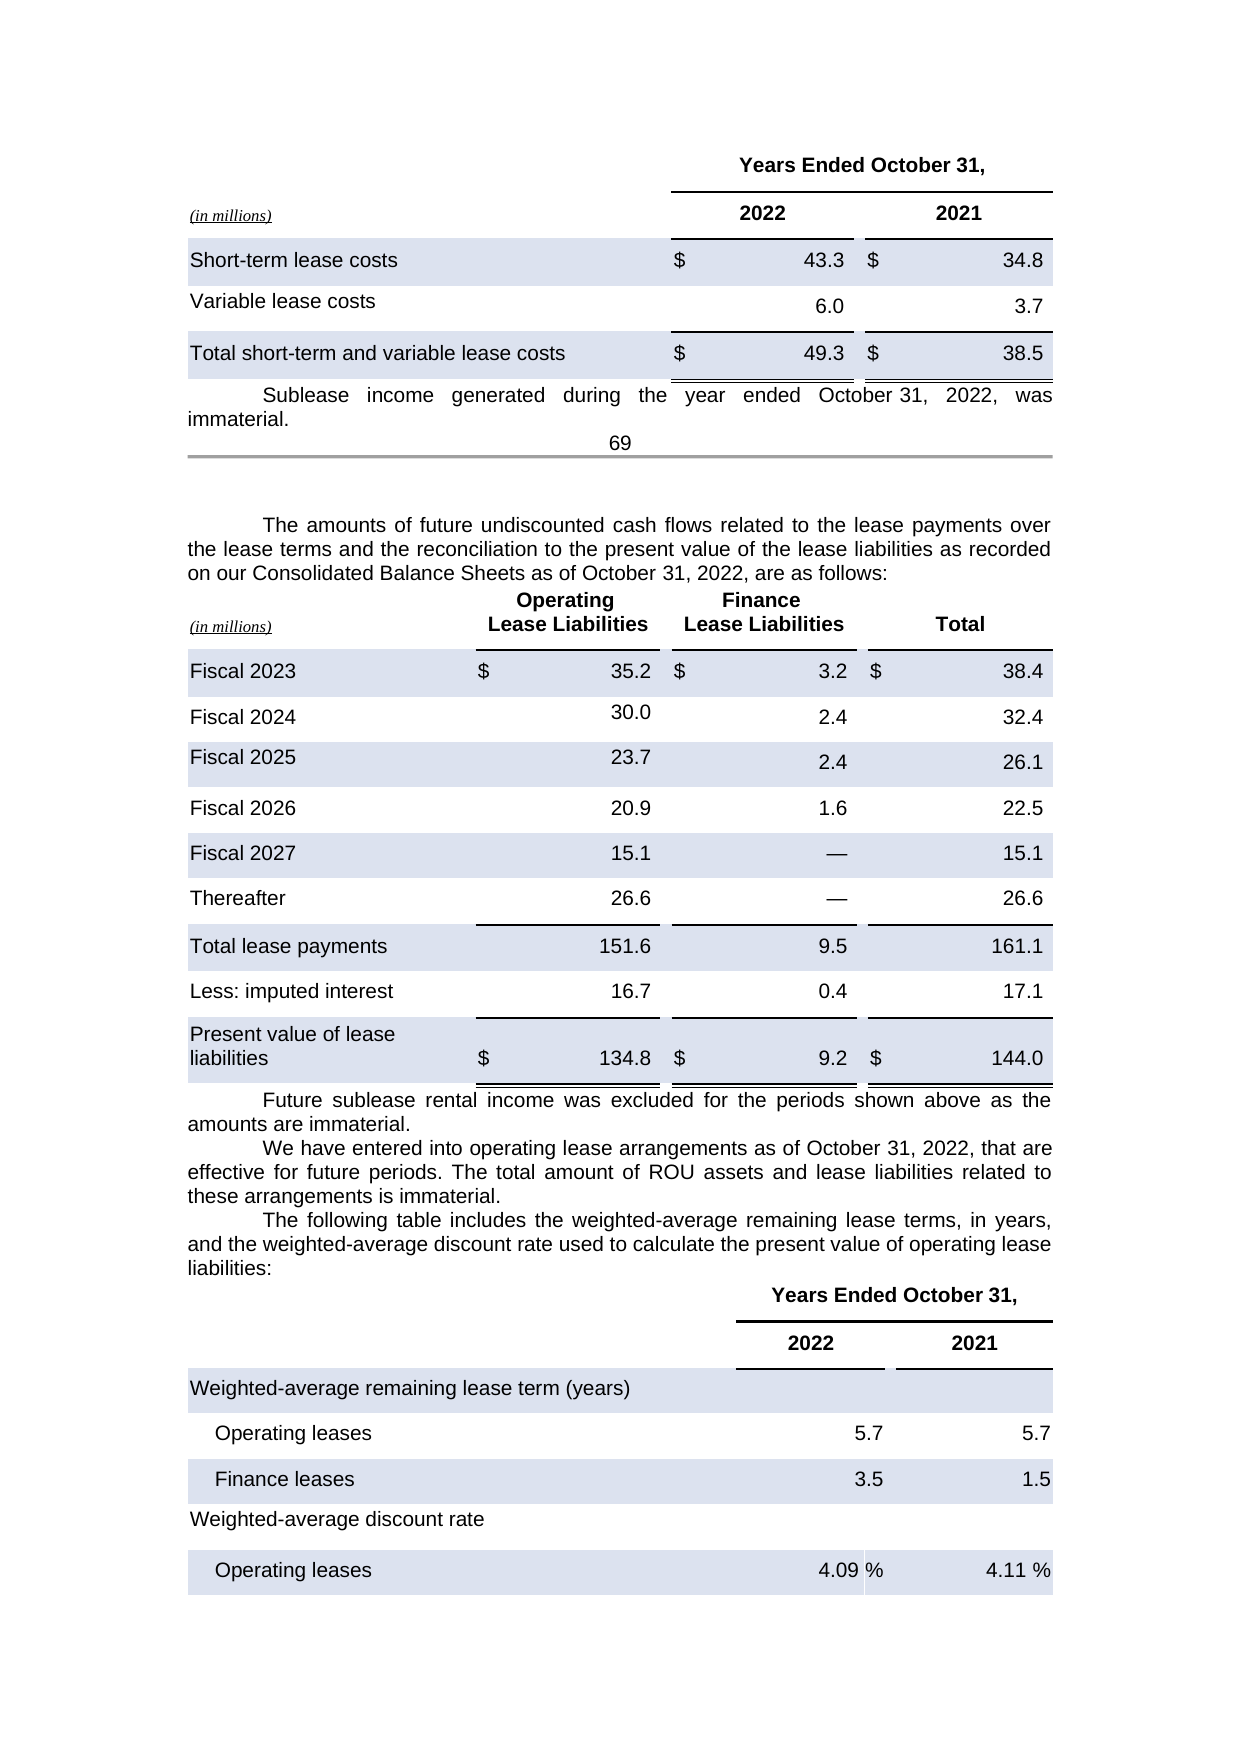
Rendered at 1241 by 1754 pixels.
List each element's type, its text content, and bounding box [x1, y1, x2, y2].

text Future sublease rental income was excluded for the periods shown above as the amounts are immaterial. [187, 1088, 1053, 1136]
text The amounts of future undiscounted cash flows related to the lease payments over the lease terms and the reconciliation to the present value of the lease liabilities as recorded on our Consolidated Balance Sheets as of October 31, 2022, are as follows: [187, 513, 1053, 584]
text Sublease income generated during the year ended October 31, 2022, was immaterial. [187, 383, 1053, 431]
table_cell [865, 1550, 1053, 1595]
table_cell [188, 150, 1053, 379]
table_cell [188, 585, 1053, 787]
text The following table includes the weighted-average remaining lease terms, in years, and the weighted-average discount rate used to calculate the present value of operating lease liabilities: [187, 1208, 1053, 1280]
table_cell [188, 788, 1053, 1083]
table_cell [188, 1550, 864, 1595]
text 69 [187, 431, 1053, 455]
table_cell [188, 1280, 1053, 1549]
text We have entered into operating lease arrangements as of October 31, 2022, that are effective for future periods. The total amount of ROU assets and lease liabilities related to these arrangements is immaterial. [187, 1136, 1053, 1208]
